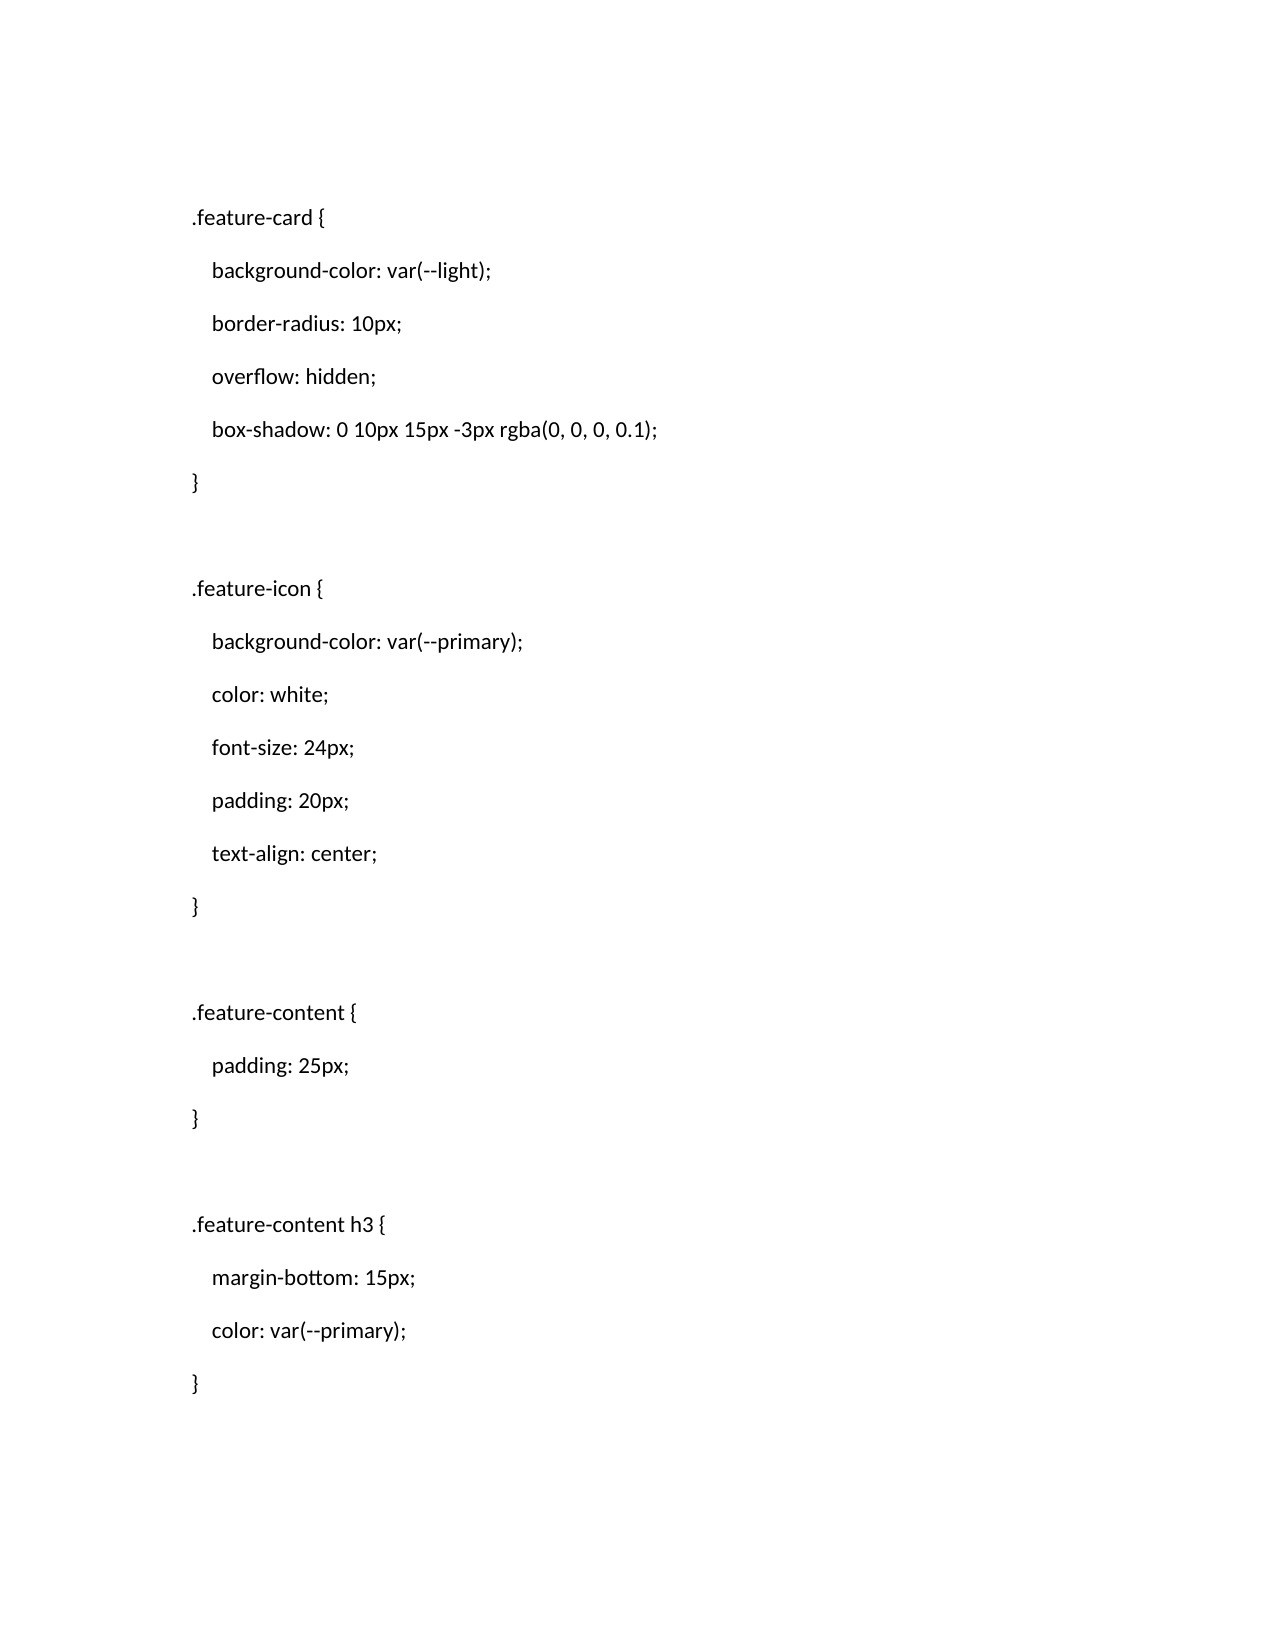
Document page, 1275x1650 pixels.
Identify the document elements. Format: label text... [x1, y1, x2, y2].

text background-color: var(--light); [150, 256, 1125, 284]
text padding: 25px; [150, 1051, 1125, 1079]
text color: white; [150, 680, 1125, 708]
text font-size: 24px; [150, 733, 1125, 761]
text padding: 20px; [150, 786, 1125, 814]
text border-radius: 10px; [150, 309, 1125, 337]
text } [150, 892, 1125, 920]
text } [150, 1104, 1125, 1132]
text box-shadow: 0 10px 15px -3px rgba(0, 0, 0, 0.1); [150, 415, 1125, 443]
text background-color: var(--primary); [150, 627, 1125, 655]
text } [150, 1369, 1125, 1397]
text .feature-card { [150, 203, 1125, 231]
text .feature-icon { [150, 574, 1125, 602]
text .feature-content { [150, 998, 1125, 1026]
text overflow: hidden; [150, 362, 1125, 390]
text margin-bottom: 15px; [150, 1263, 1125, 1291]
text } [150, 468, 1125, 496]
text .feature-content h3 { [150, 1210, 1125, 1238]
text color: var(--primary); [150, 1316, 1125, 1344]
text text-align: center; [150, 839, 1125, 867]
